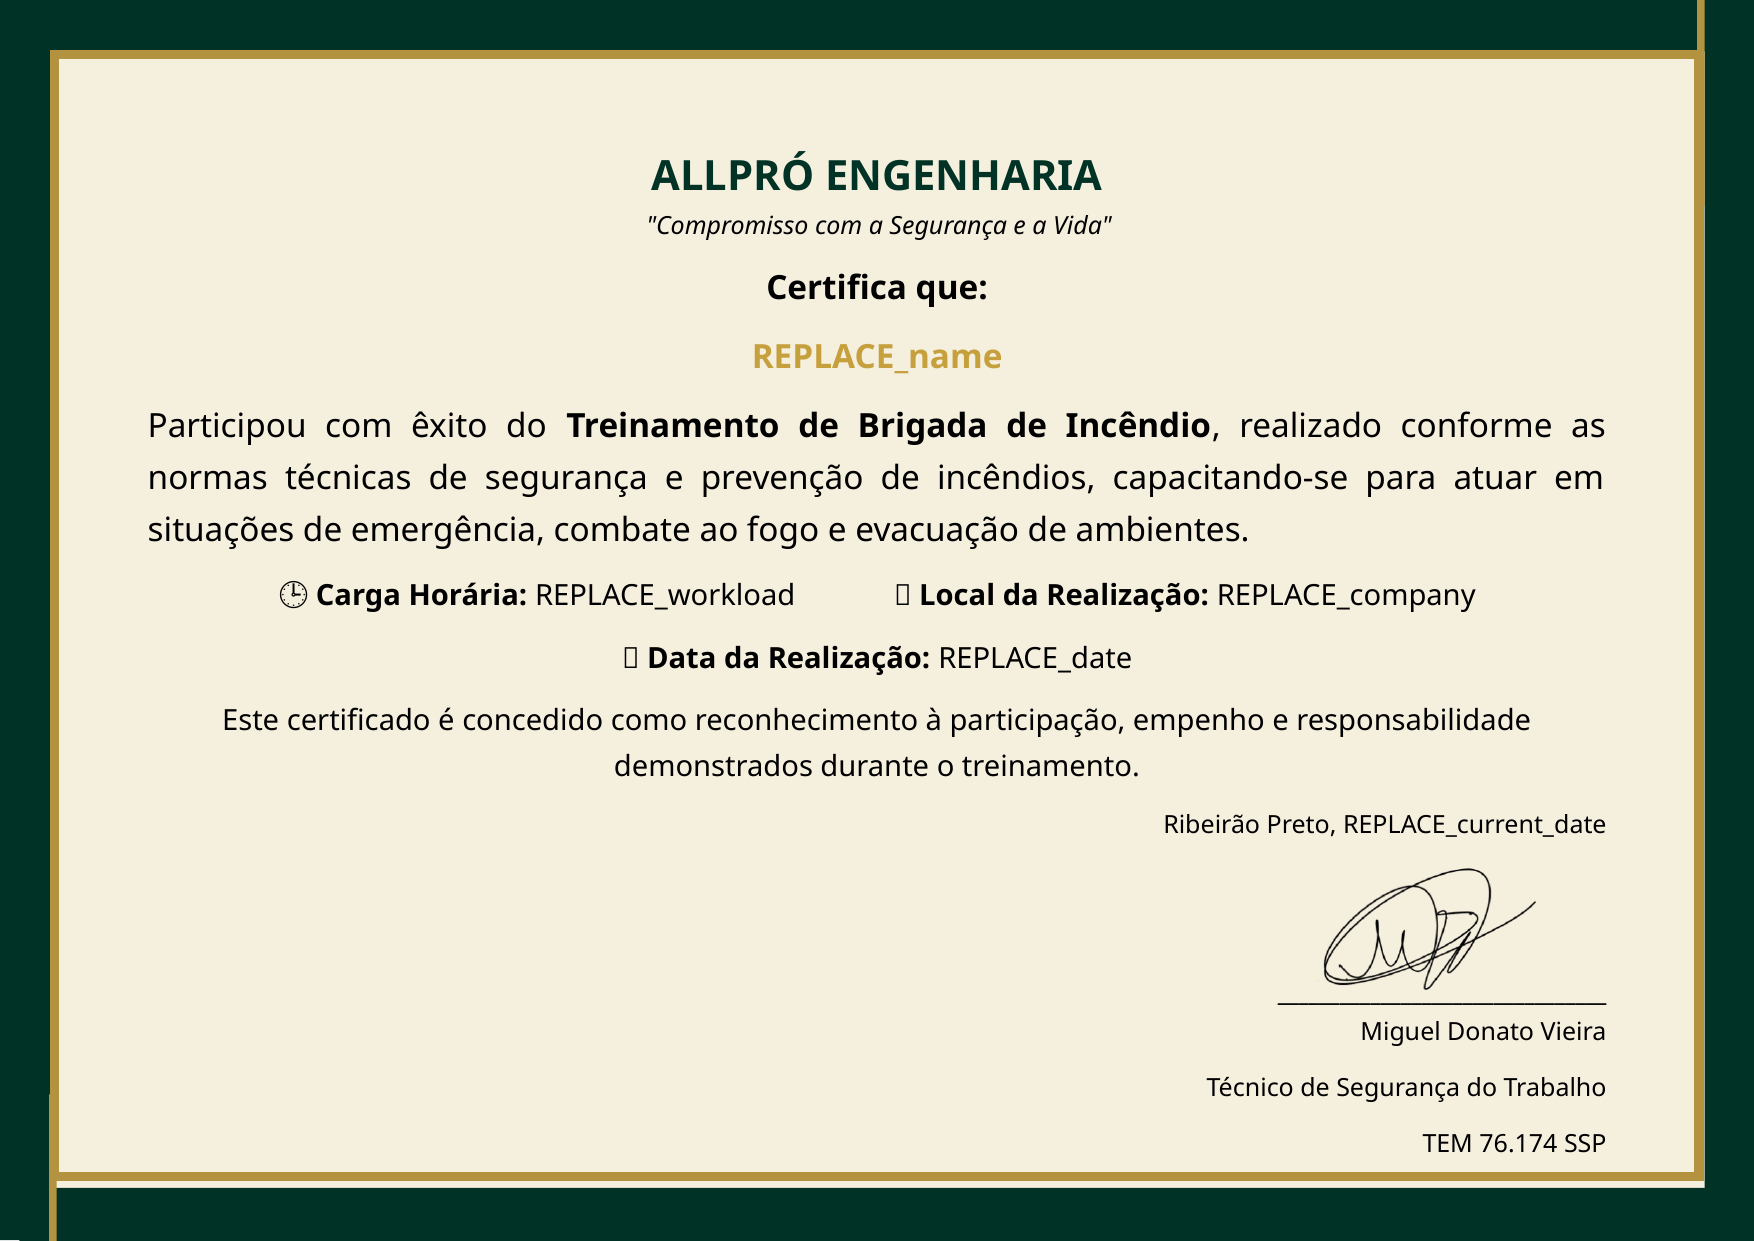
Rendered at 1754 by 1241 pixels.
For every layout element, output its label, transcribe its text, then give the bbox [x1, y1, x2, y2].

text 📅 Data da Realização: REPLACE_date [147, 637, 1606, 677]
text TEM 76.174 SSP [147, 1125, 1606, 1159]
text Este certificado é concedido como reconhecimento à participação, empenho e responsabilidade demonstrados durante o treinamento. [147, 699, 1606, 784]
text Técnico de Segurança do Trabalho [147, 1069, 1606, 1104]
text 🕒 Carga Horária: REPLACE_workload 📍 Local da Realização: REPLACE_company [147, 574, 1606, 614]
text Participou com êxito do Treinamento de Brigada de Incêndio, realizado conforme as normas técnicas de segurança e prevenção de incêndios, capacitando-se para atuar em situações de emergência, combate ao fogo e evacuação de ambientes. [147, 401, 1606, 551]
text ________________________________ Miguel Donato Vieira [147, 974, 1606, 1048]
text ALLPRÓ ENGENHARIA "Compromisso com a Segurança e a Vida" [147, 103, 1606, 242]
text Certifica que: [147, 264, 1606, 309]
text Ribeirão Preto, REPLACE_current_date [147, 807, 1606, 841]
picture [1317, 868, 1536, 974]
text REPLACE_name [147, 332, 1606, 378]
